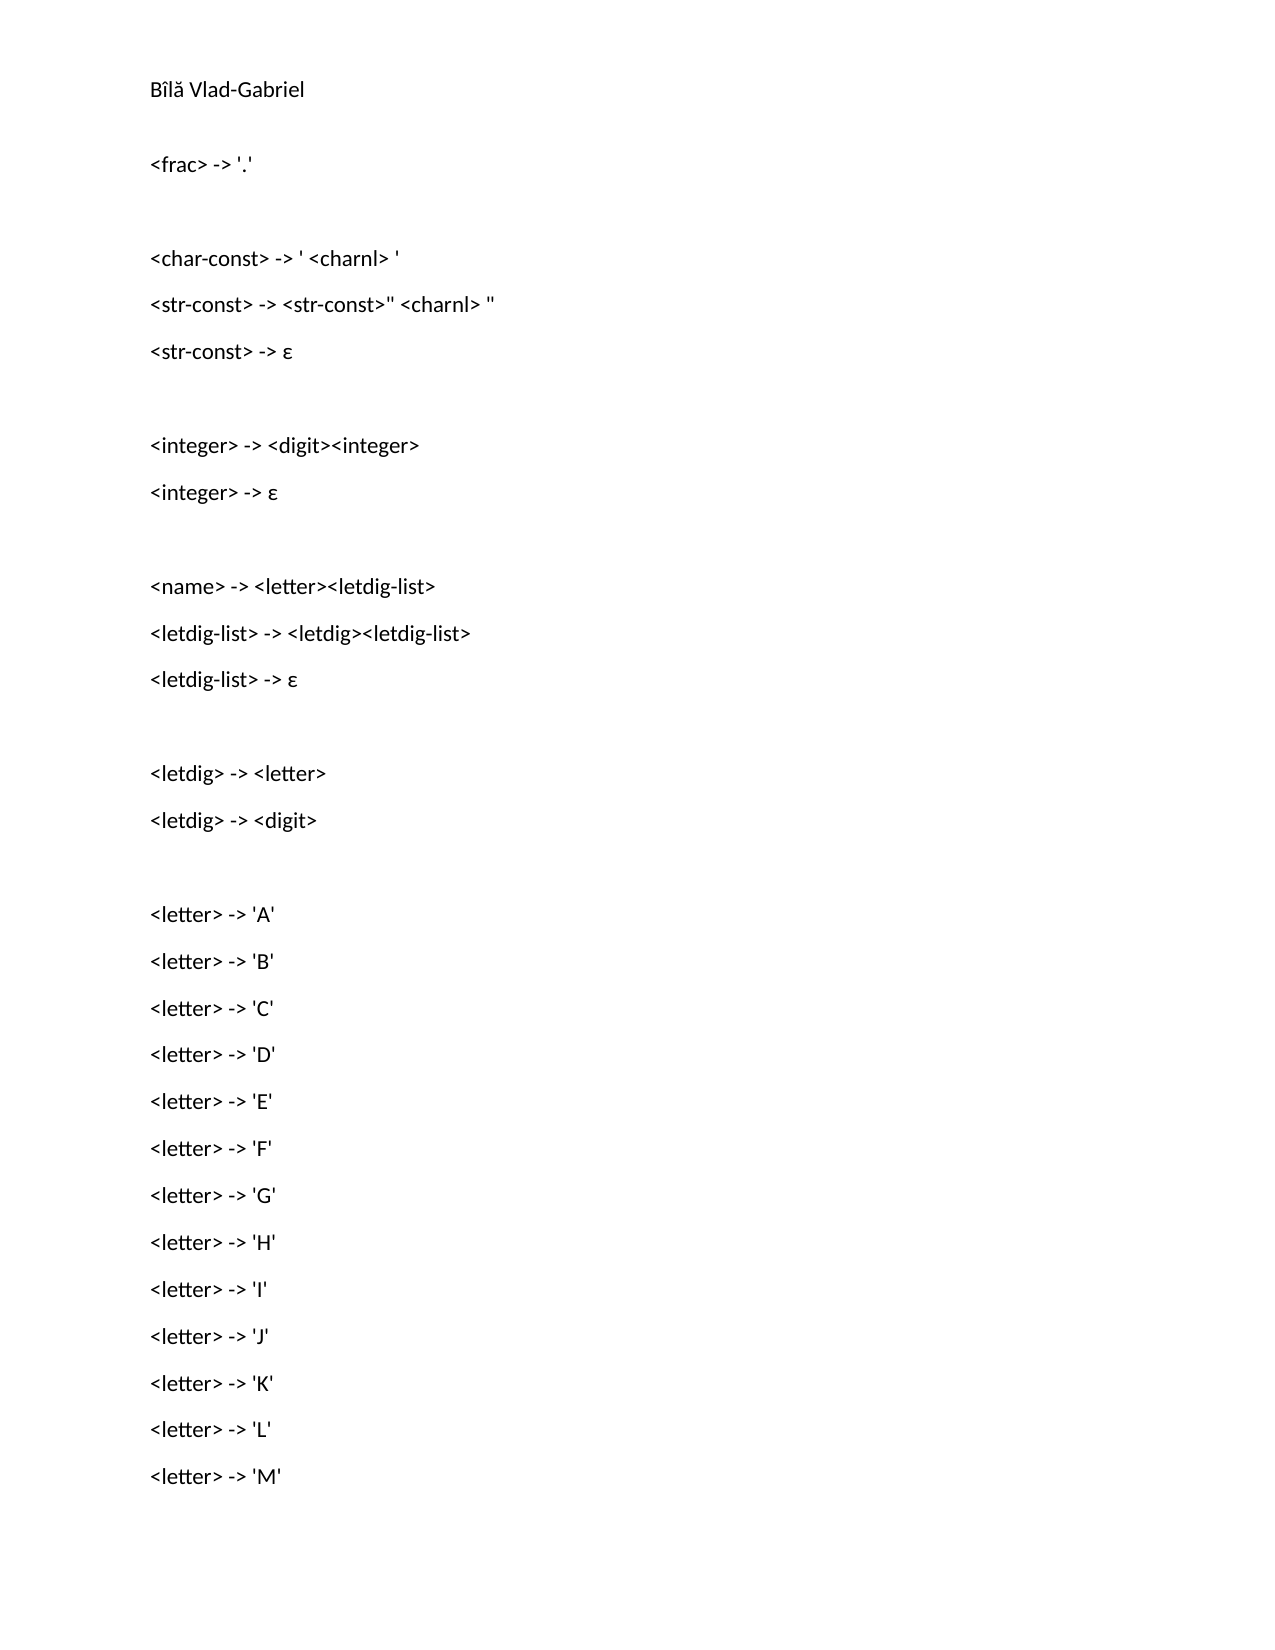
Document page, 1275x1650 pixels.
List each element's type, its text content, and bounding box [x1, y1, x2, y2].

text <frac> -> '.' [150, 150, 1125, 178]
text <name> -> <letter><letdig-list> [150, 572, 1125, 600]
text <letter> -> 'D' [150, 1041, 1125, 1069]
text <letdig> -> <letter> [150, 759, 1125, 787]
text <letter> -> 'J' [150, 1322, 1125, 1350]
text <letter> -> 'B' [150, 947, 1125, 975]
text <letter> -> 'G' [150, 1181, 1125, 1209]
text <str-const> -> <str-const>" <charnl> " [150, 291, 1125, 319]
text <letter> -> 'I' [150, 1275, 1125, 1303]
text <letter> -> 'C' [150, 994, 1125, 1022]
text <letter> -> 'A' [150, 900, 1125, 928]
text <letter> -> 'E' [150, 1087, 1125, 1116]
text <letter> -> 'L' [150, 1416, 1125, 1444]
text <letter> -> 'F' [150, 1134, 1125, 1162]
text <letter> -> 'H' [150, 1228, 1125, 1256]
text <letter> -> 'M' [150, 1462, 1125, 1491]
text <letdig> -> <digit> [150, 806, 1125, 834]
text <str-const> -> ε [150, 337, 1125, 366]
text <integer> -> <digit><integer> [150, 431, 1125, 459]
text <integer> -> ε [150, 478, 1125, 506]
text <letter> -> 'K' [150, 1369, 1125, 1397]
text <letdig-list> -> ε [150, 666, 1125, 694]
text <letdig-list> -> <letdig><letdig-list> [150, 619, 1125, 647]
text <char-const> -> ' <charnl> ' [150, 244, 1125, 272]
